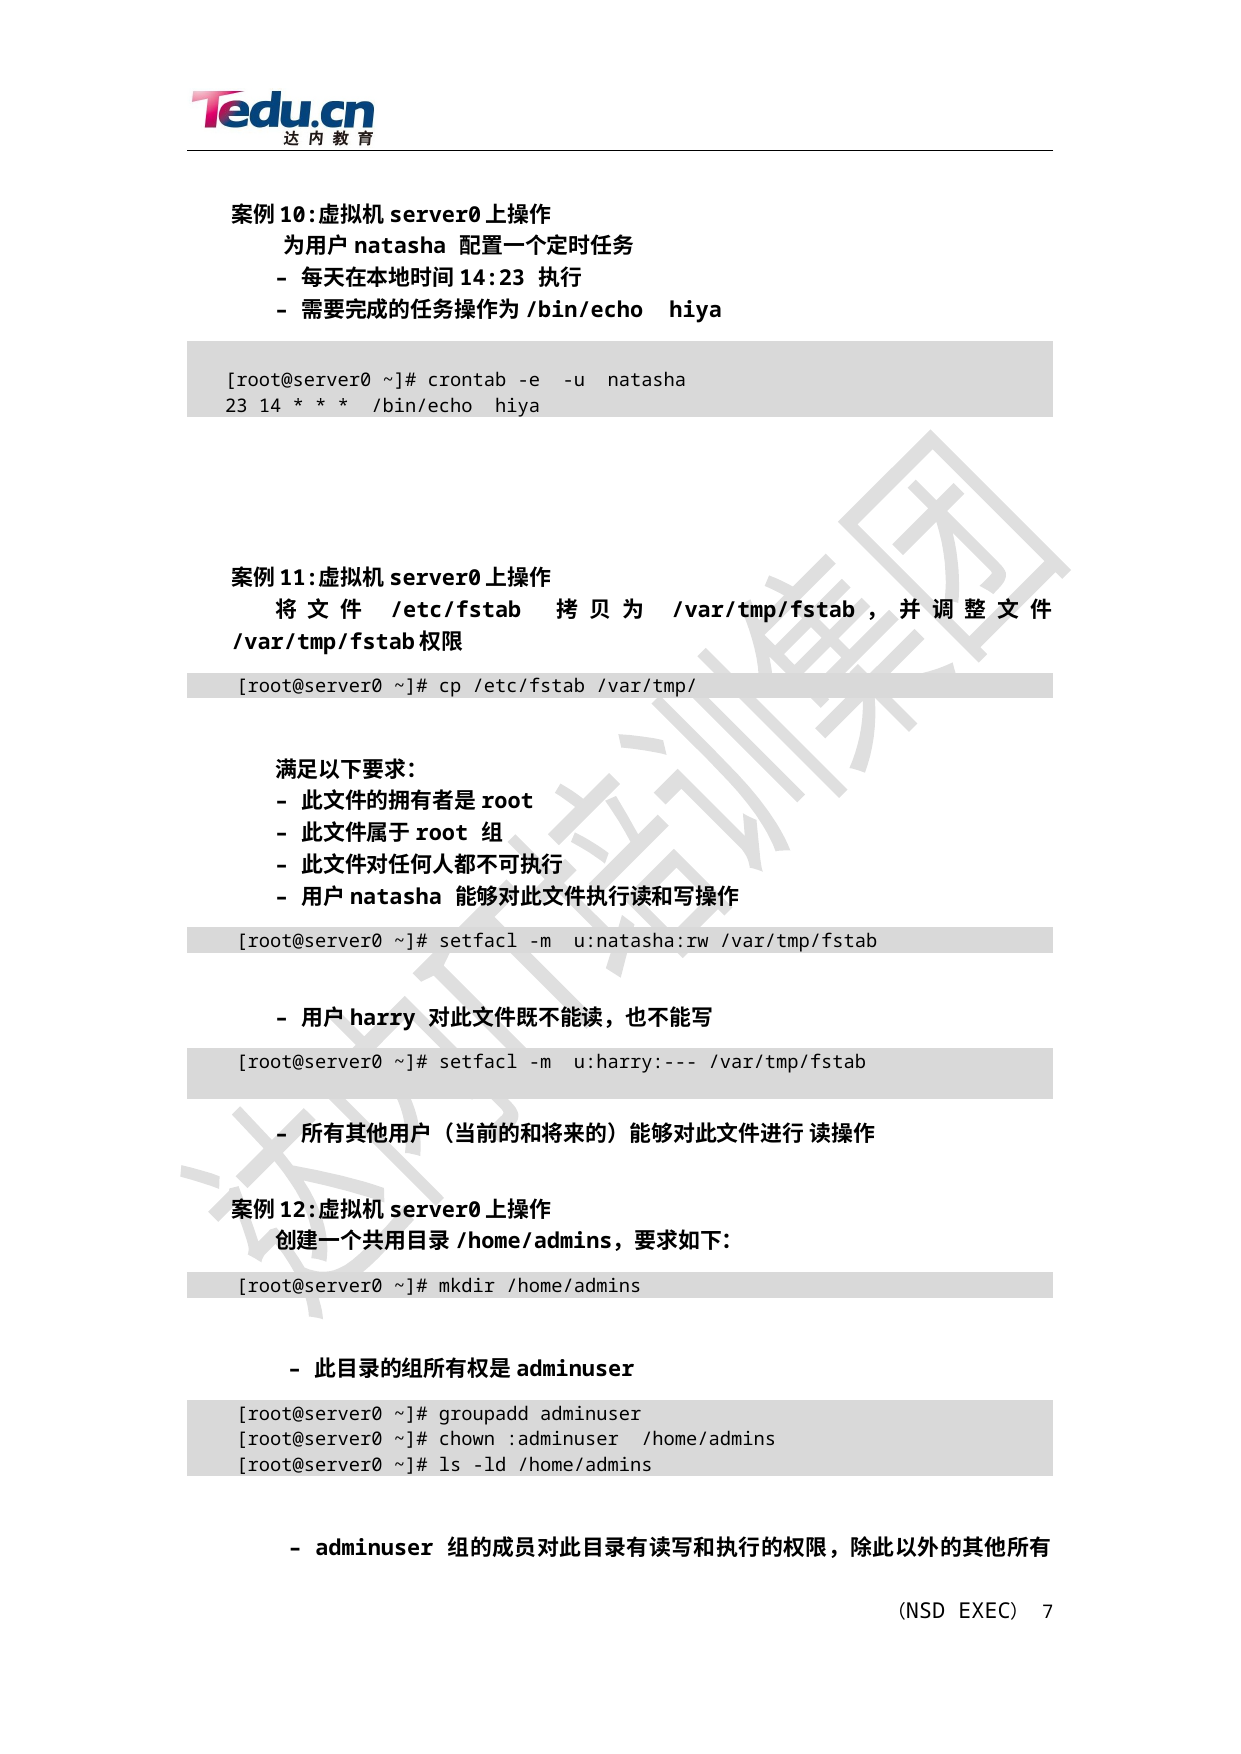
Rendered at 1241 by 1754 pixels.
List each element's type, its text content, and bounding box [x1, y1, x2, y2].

text – 用户 harry 对此文件既不能读，也不能写 [231, 1000, 1053, 1031]
text [root@server0 ~]# setfacl -m u:harry:--- /var/tmp/fstab [187, 1048, 1053, 1074]
text 案例12:虚拟机 server0上操作 [231, 1192, 1053, 1223]
text 满足以下要求： [231, 752, 1053, 783]
text [root@server0 ~]# setfacl -m u:natasha:rw /var/tmp/fstab [187, 927, 1053, 953]
text [root@server0 ~]# mkdir /home/admins [187, 1272, 1053, 1298]
text – 需要完成的任务操作为 /bin/echo hiya [231, 292, 1053, 324]
text – 此文件的拥有者是 root [231, 783, 1053, 815]
text [root@server0 ~]# ls -ld /home/admins [187, 1451, 1053, 1476]
text – 所有其他用户（当前的和将来的）能够对此文件进行 读操作 [231, 1116, 1053, 1148]
text [root@server0 ~]# groupadd adminuser [187, 1400, 1053, 1425]
text 创建一个共用目录 /home/admins，要求如下： [231, 1223, 1053, 1255]
text – 此文件对任何人都不可执行 [231, 847, 1053, 879]
text 案例10:虚拟机 server0上操作 [231, 197, 1053, 228]
text – 用户 natasha 能够对此文件执行读和写操作 [231, 879, 1053, 910]
text – 此目录的组所有权是 adminuser [231, 1351, 1053, 1383]
text – adminuser 组的成员对此目录有读写和执行的权限，除此以外的其他所有用户没有任何权限 [231, 1530, 1053, 1562]
text – 每天在本地时间 14:23 执行 [231, 260, 1053, 292]
text 将文件 /etc/fstab 拷贝为 /var/tmp/fstab，并调整文件 /var/tmp/fstab权限 [231, 592, 1053, 656]
text – 此文件属于 root 组 [231, 815, 1053, 847]
text [root@server0 ~]# crontab -e -u natasha [187, 366, 1053, 392]
text 23 14 * * * /bin/echo hiya [187, 392, 1053, 417]
text [root@server0 ~]# cp /etc/fstab /var/tmp/ [187, 673, 1053, 698]
text 案例11:虚拟机 server0上操作 [231, 560, 1053, 592]
picture [187, 88, 379, 148]
text [root@server0 ~]# chown :adminuser /home/admins [187, 1425, 1053, 1451]
text 为用户 natasha 配置一个定时任务 [231, 228, 1053, 260]
